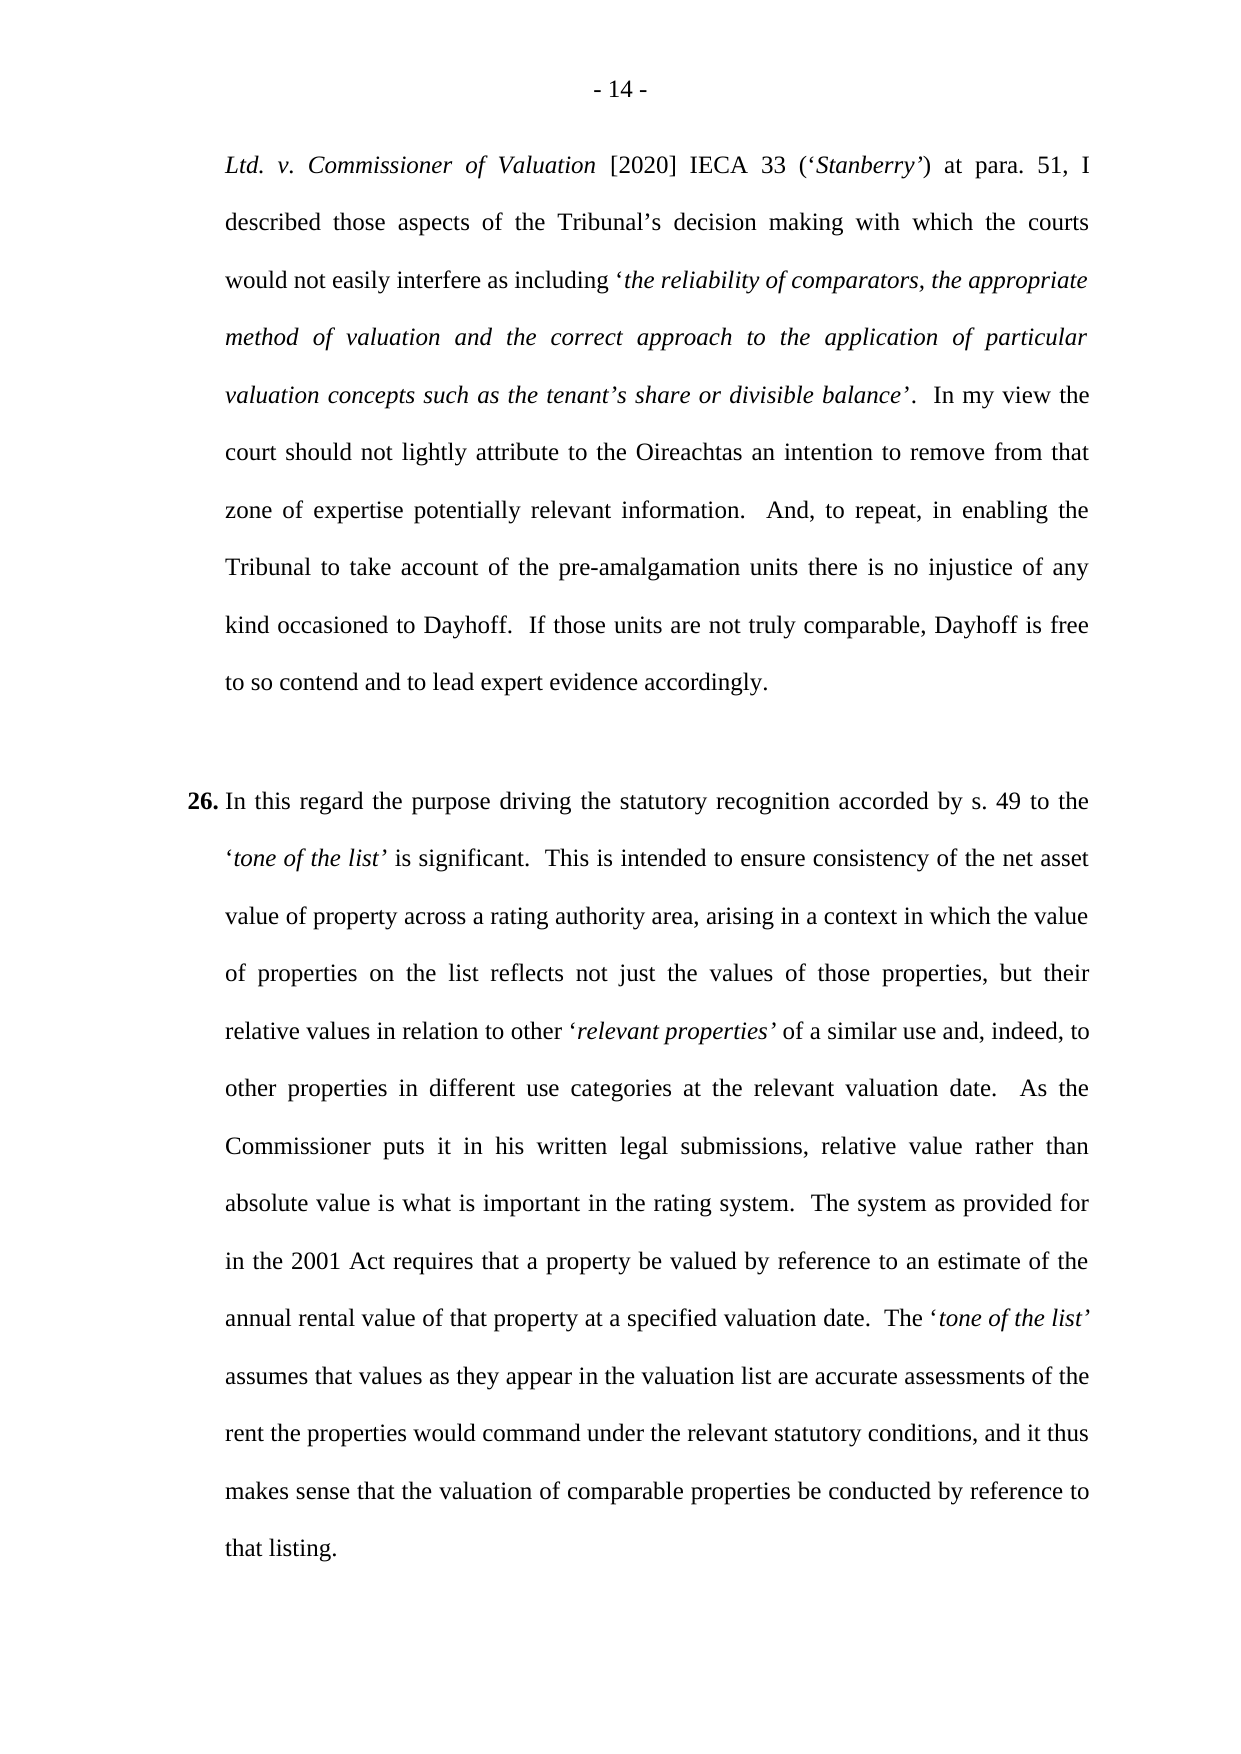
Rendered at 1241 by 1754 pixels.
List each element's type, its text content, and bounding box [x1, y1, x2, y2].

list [187, 150, 1090, 696]
list In this regard the purpose driving the statutory recognition accorded by s. 49 to the ‘tone of the list’ is significant. This is intended to ensure consistency of the net asset value of property across a rating authority area, arising in a context in which the value of properties on the list reflects not just the values of those properties, but their relative values in relation to other ‘relevant properties’ of a similar use and, indeed, to other properties in different use categories at the relevant valuation date. As the Commissioner puts it in his written legal submissions, relative value rather than absolute value is what is important in the rating system. The system as provided for in the 2001 Act requires that a property be valued by reference to an estimate of the annual rental value of that property at a specified valuation date. The ‘tone of the list’ assumes that values as they appear in the valuation list are accurate assessments of the rent the properties would command under the relevant statutory conditions, and it thus makes sense that the valuation of comparable properties be conducted by reference to that listing. [187, 786, 1090, 1562]
